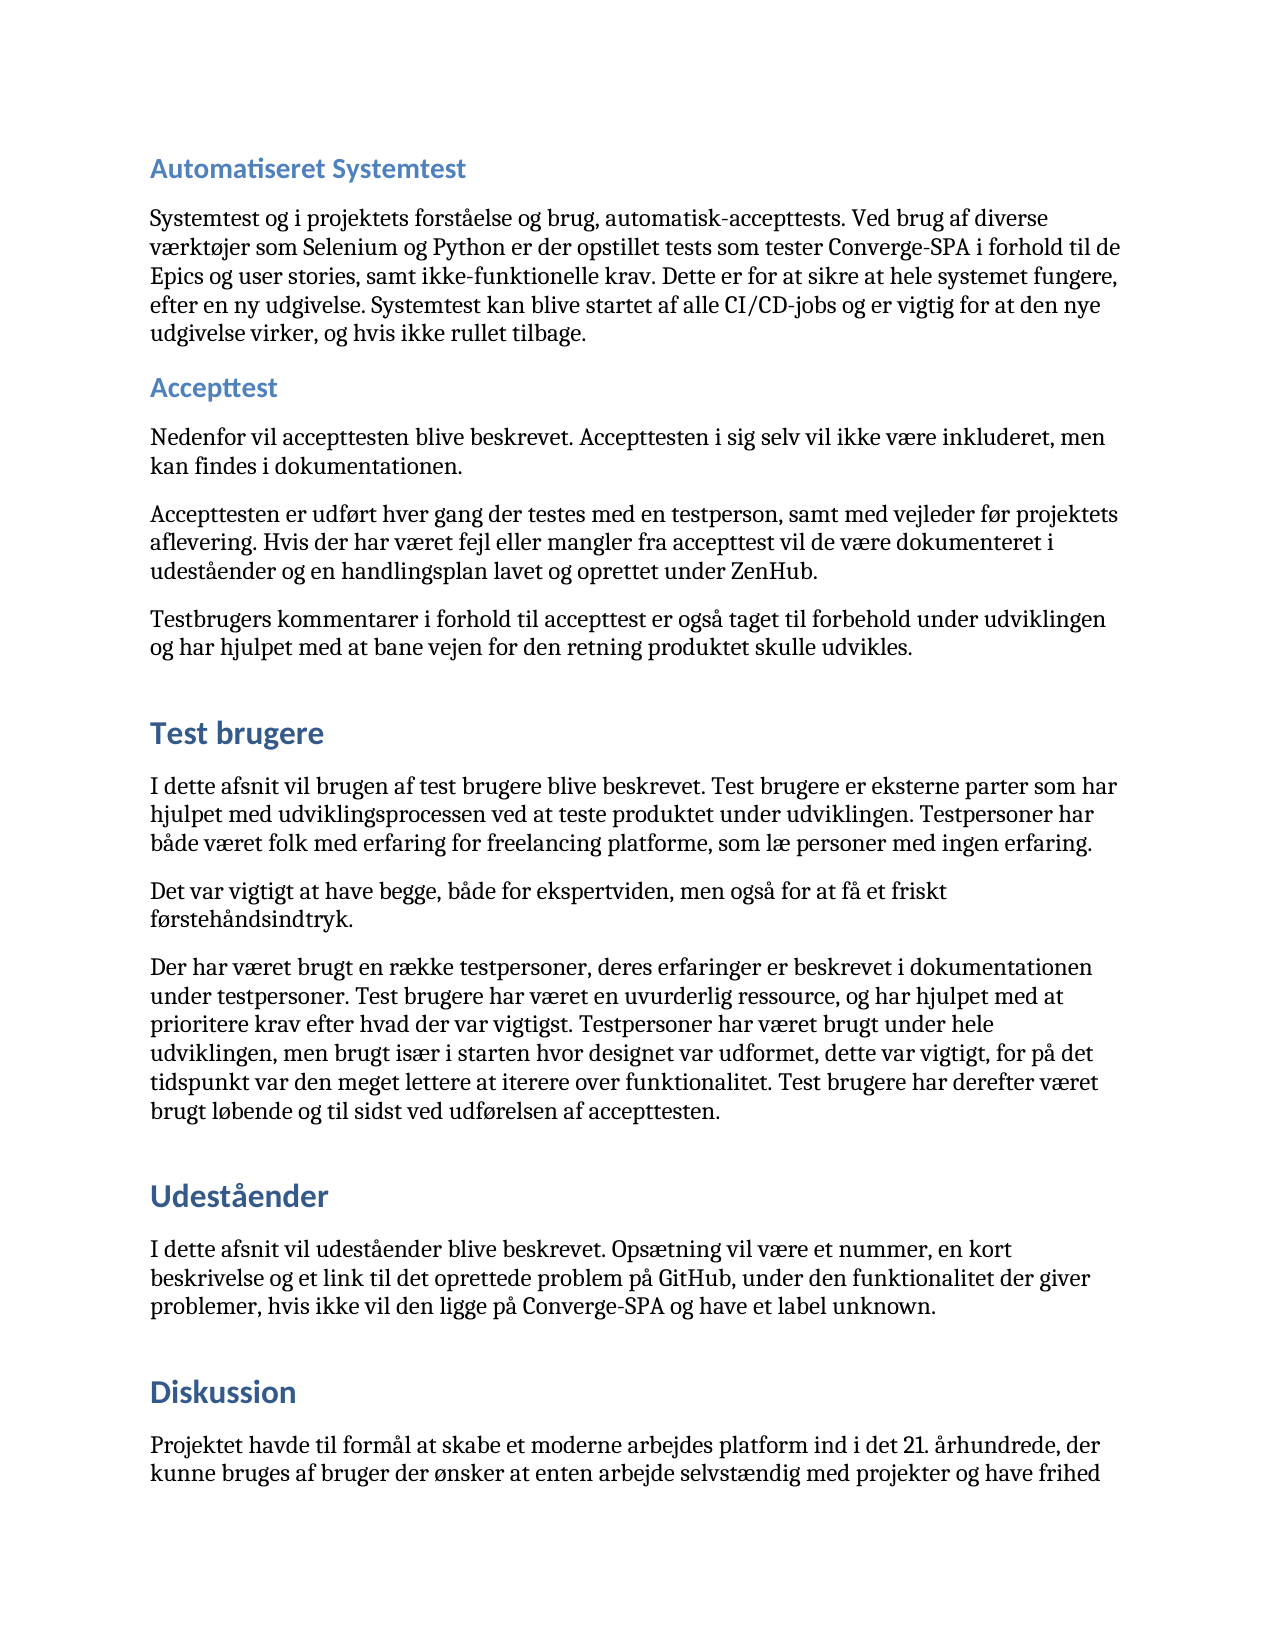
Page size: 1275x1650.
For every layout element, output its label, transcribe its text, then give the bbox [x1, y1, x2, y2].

subtitle Accepttest [150, 369, 1125, 404]
subtitle Udeståender [150, 1175, 1125, 1216]
text Det var vigtigt at have begge, både for ekspertviden, men også for at få et friskt førstehåndsindtryk. [150, 877, 1125, 934]
subtitle Diskussion [150, 1371, 1125, 1412]
text I dette afsnit vil brugen af test brugere blive beskrevet. Test brugere er eksterne parter som har hjulpet med udviklingsprocessen ved at teste produktet under udviklingen. Testpersoner har både været folk med erfaring for freelancing platforme, som læ personer med ingen erfaring. [150, 772, 1125, 858]
text Systemtest og i projektets forståelse og brug, automatisk-accepttests. Ved brug af diverse værktøjer som Selenium og Python er der opstillet tests som tester Converge-SPA i forhold til de Epics og user stories, samt ikke-funktionelle krav. Dette er for at sikre at hele systemet fungere, efter en ny udgivelse. Systemtest kan blive startet af alle CI/CD-jobs og er vigtig for at den nye udgivelse virker, og hvis ikke rullet tilbage. [150, 204, 1125, 348]
text Testbrugers kommentarer i forhold til accepttest er også taget til forbehold under udviklingen og har hjulpet med at bane vejen for den retning produktet skulle udvikles. [150, 604, 1125, 662]
subtitle Test brugere [150, 712, 1125, 753]
text Accepttesten er udført hver gang der testes med en testperson, samt med vejleder før projektets aflevering. Hvis der har været fejl eller mangler fra accepttest vil de være dokumenteret i udeståender og en handlingsplan lavet og oprettet under ZenHub. [150, 499, 1125, 586]
text Nedenfor vil accepttesten blive beskrevet. Accepttesten i sig selv vil ikke være inkluderet, men kan findes i dokumentationen. [150, 423, 1125, 481]
text Der har været brugt en række testpersoner, deres erfaringer er beskrevet i dokumentationen under testpersoner. Test brugere har været en uvurderlig ressource, og har hjulpet med at prioritere krav efter hvad der var vigtigst. Testpersoner har været brugt under hele udviklingen, men brugt især i starten hvor designet var udformet, dette var vigtigt, for på det tidspunkt var den meget lettere at iterere over funktionalitet. Test brugere har derefter været brugt løbende og til sidst ved udførelsen af accepttesten. [150, 953, 1125, 1125]
subtitle Automatiseret Systemtest [150, 150, 1125, 186]
text I dette afsnit vil udeståender blive beskrevet. Opsætning vil være et nummer, en kort beskrivelse og et link til det oprettede problem på GitHub, under den funktionalitet der giver problemer, hvis ikke vil den ligge på Converge-SPA og have et label unknown. [150, 1235, 1125, 1321]
